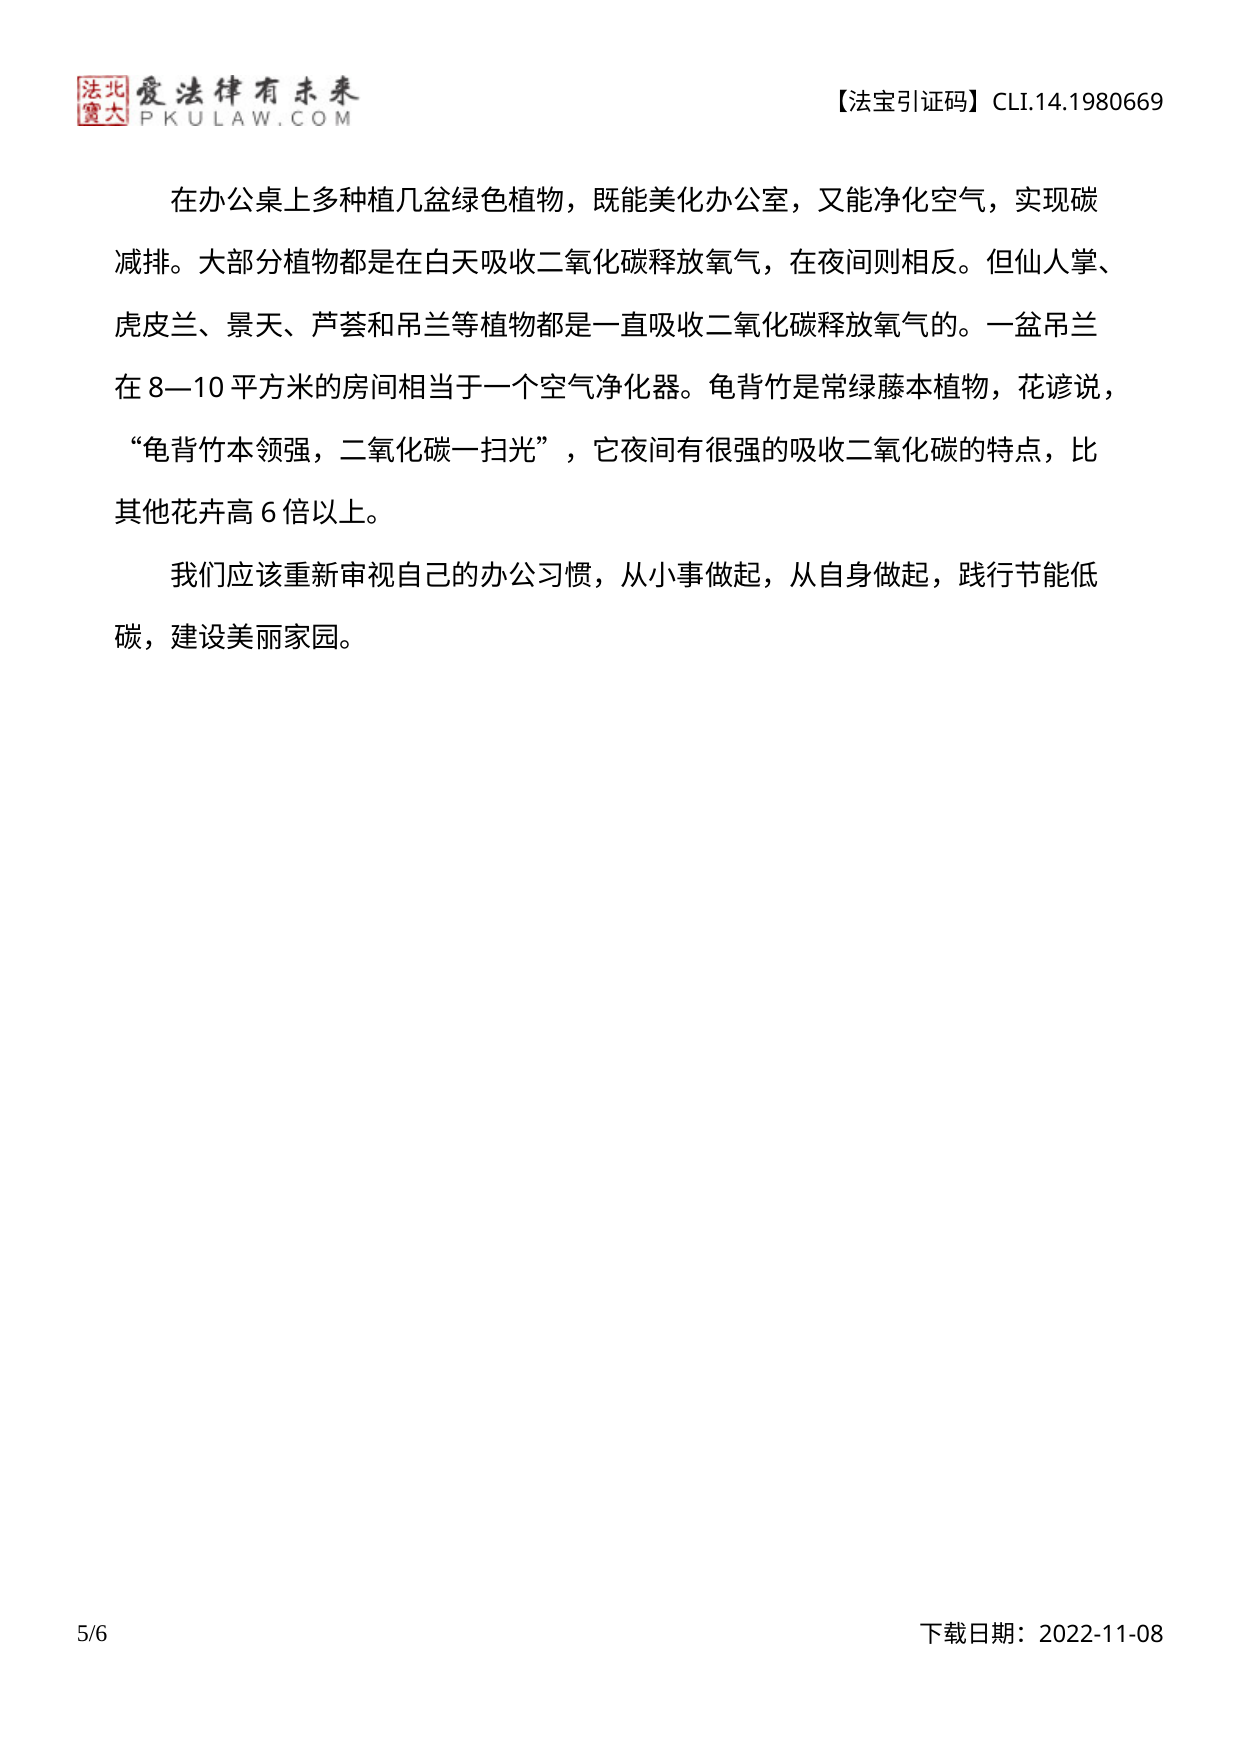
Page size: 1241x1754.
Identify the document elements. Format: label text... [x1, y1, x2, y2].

picture [76, 75, 361, 126]
text 我们应该重新审视自己的办公习惯，从小事做起，从自身做起，践行节能低碳，建设美丽家园。 [114, 531, 1126, 656]
text 在办公桌上多种植几盆绿色植物，既能美化办公室，又能净化空气，实现碳减排。大部分植物都是在白天吸收二氧化碳释放氧气，在夜间则相反。但仙人掌、虎皮兰、景天、芦荟和吊兰等植物都是一直吸收二氧化碳释放氧气的。一盆吊兰在8—10平方米的房间相当于一个空气净化器。龟背竹是常绿藤本植物，花谚说，“龟背竹本领强，二氧化碳一扫光”，它夜间有很强的吸收二氧化碳的特点，比其他花卉高6倍以上。 [114, 156, 1126, 531]
